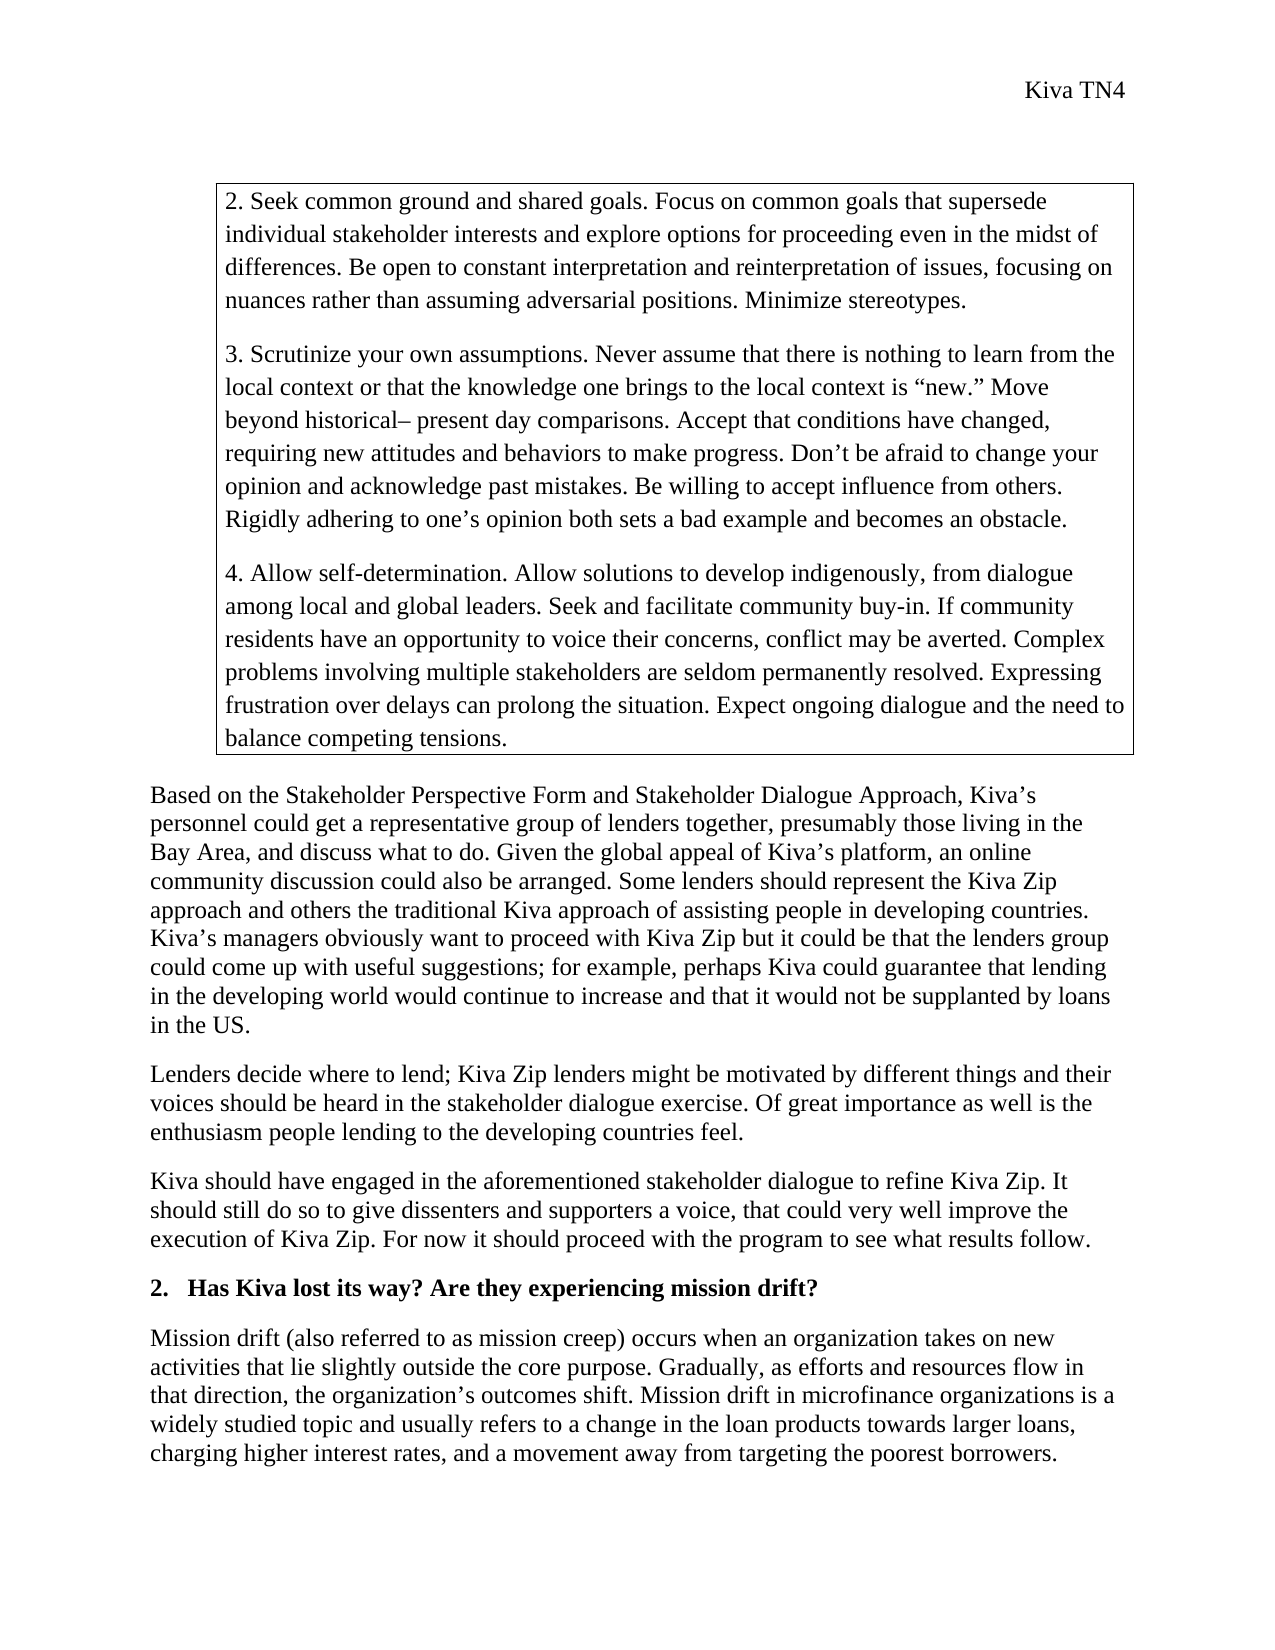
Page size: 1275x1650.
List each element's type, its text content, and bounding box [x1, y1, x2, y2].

text Mission drift (also referred to as mission creep) occurs when an organization takes on new activities that lie slightly outside the core purpose. Gradually, as efforts and resources flow in that direction, the organization’s outcomes shift. Mission drift in microfinance organizations is a widely studied topic and usually refers to a change in the loan products towards larger loans, charging higher interest rates, and a movement away from targeting the poorest borrowers. [150, 1323, 1125, 1467]
text Based on the Stakeholder Perspective Form and Stakeholder Dialogue Approach, Kiva’s personnel could get a representative group of lenders together, presumably those living in the Bay Area, and discuss what to do. Given the global appeal of Kiva’s platform, an online community discussion could also be arranged. Some lenders should represent the Kiva Zip approach and others the traditional Kiva approach of assisting people in developing countries. Kiva’s managers obviously want to proceed with Kiva Zip but it could be that the lenders group could come up with useful suggestions; for example, perhaps Kiva could guarantee that lending in the developing world would continue to increase and that it would not be supplanted by loans in the US. [150, 780, 1125, 1038]
text 4. Allow self-determination. Allow solutions to develop indigenously, from dialogue among local and global leaders. Seek and facilitate community buy-in. If community residents have an opportunity to voice their concerns, conflict may be averted. Complex problems involving multiple stakeholders are seldom permanently resolved. Expressing frustration over delays can prolong the situation. Expect ongoing dialogue and the need to balance competing tensions. [217, 554, 1133, 754]
list Has Kiva lost its way? Are they experiencing mission drift? [150, 1273, 1125, 1302]
text Kiva should have engaged in the aforementioned stakeholder dialogue to refine Kiva Zip. It should still do so to give dissenters and supporters a voice, that could very well improve the execution of Kiva Zip. For now it should proceed with the program to see what results follow. [150, 1166, 1125, 1253]
text Lenders decide where to lend; Kiva Zip lenders might be motivated by different things and their voices should be heard in the stakeholder dialogue exercise. Of great importance as well is the enthusiasm people lending to the developing countries feel. [150, 1059, 1125, 1146]
text 3. Scrutinize your own assumptions. Never assume that there is nothing to learn from the local context or that the knowledge one brings to the local context is “new.” Move beyond historical– present day comparisons. Accept that conditions have changed, requiring new attitudes and behaviors to make progress. Don’t be afraid to change your opinion and acknowledge past mistakes. Be willing to accept influence from others. Rigidly adhering to one’s opinion both sets a bad example and becomes an obstacle. [217, 336, 1133, 533]
text 2. Seek common ground and shared goals. Focus on common goals that supersede individual stakeholder interests and explore options for proceeding even in the midst of differences. Be open to constant interpretation and reinterpretation of issues, focusing on nuances rather than assuming adversarial positions. Minimize stereotypes. [217, 184, 1133, 314]
